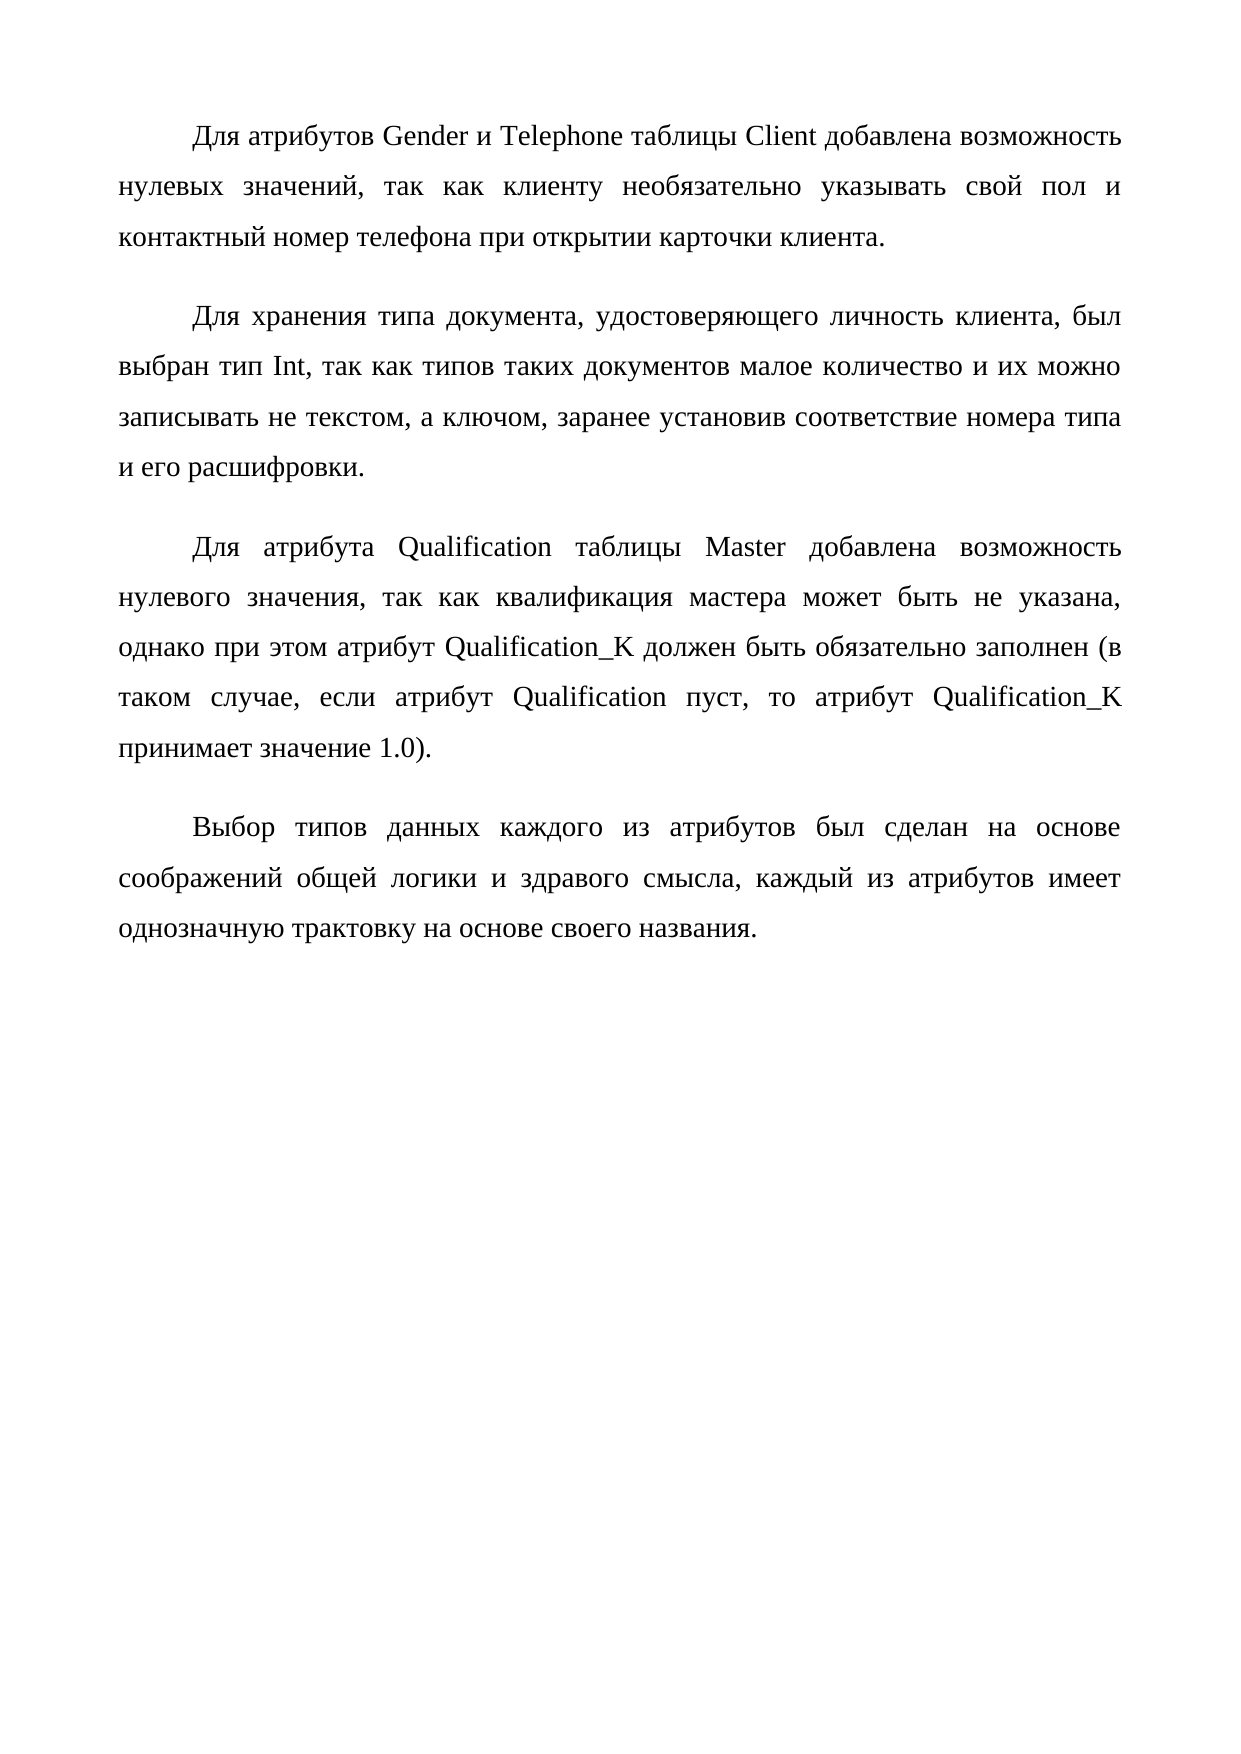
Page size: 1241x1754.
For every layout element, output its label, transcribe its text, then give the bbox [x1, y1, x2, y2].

text Для атрибутов Gender и Telephone таблицы Client добавлена возможность нулевых значений, так как клиенту необязательно указывать свой пол и контактный номер телефона при открытии карточки клиента. [118, 118, 1122, 252]
text Выбор типов данных каждого из атрибутов был сделан на основе соображений общей логики и здравого смысла, каждый из атрибутов имеет однозначную трактовку на основе своего названия. [118, 809, 1122, 943]
text Для хранения типа документа, удостоверяющего личность клиента, был выбран тип Int, так как типов таких документов малое количество и их можно записывать не текстом, а ключом, заранее установив соответствие номера типа и его расшифровки. [118, 298, 1122, 483]
text Для атрибута Qualification таблицы Master добавлена возможность нулевого значения, так как квалификация мастера может быть не указана, однако при этом атрибут Qualification_K должен быть обязательно заполнен (в таком случае, если атрибут Qualification пуст, то атрибут Qualification_K принимает значение 1.0). [118, 529, 1122, 763]
